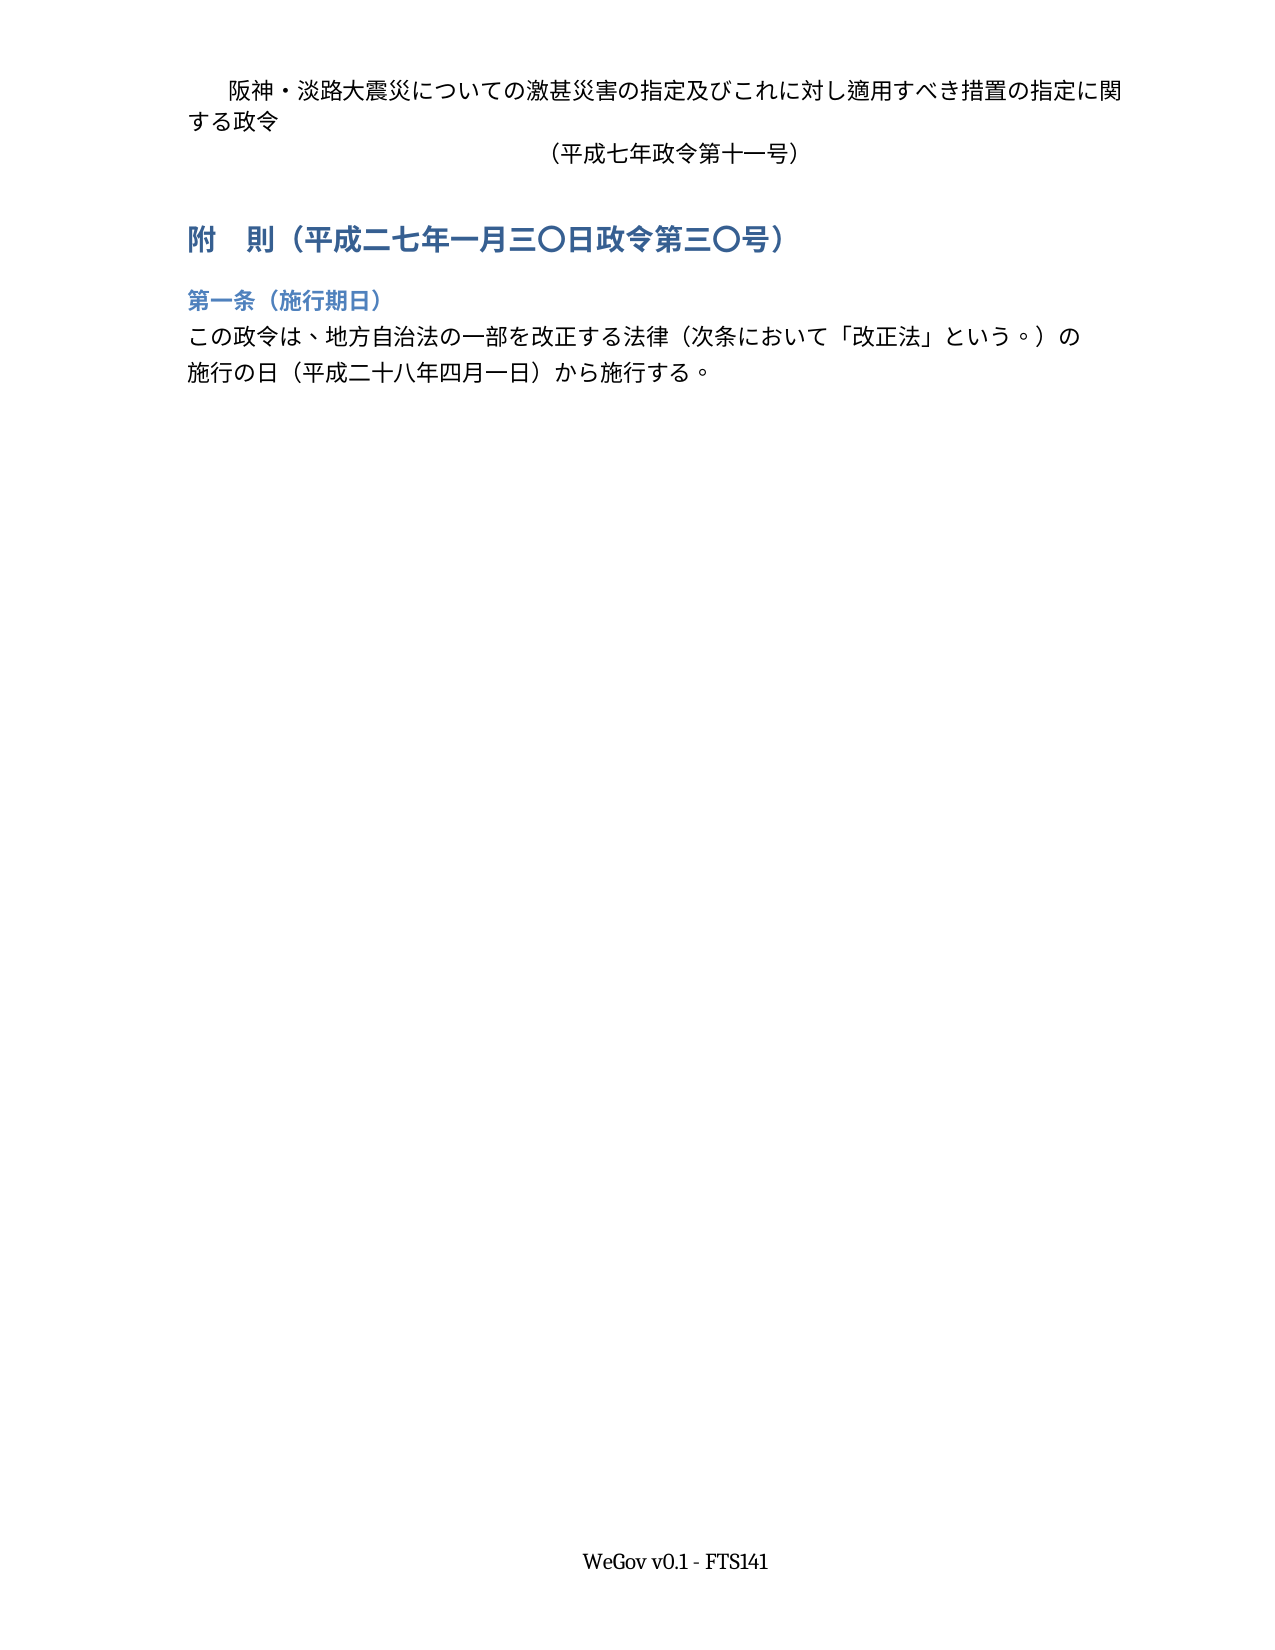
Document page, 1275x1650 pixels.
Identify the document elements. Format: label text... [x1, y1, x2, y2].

subtitle 第一条（施行期日） [187, 285, 1087, 316]
subtitle 附 則（平成二七年一月三〇日政令第三〇号） [187, 219, 1087, 258]
text この政令は、地方自治法の一部を改正する法律（次条において「改正法」という。）の施行の日（平成二十八年四月一日）から施行する。 [187, 321, 1087, 388]
